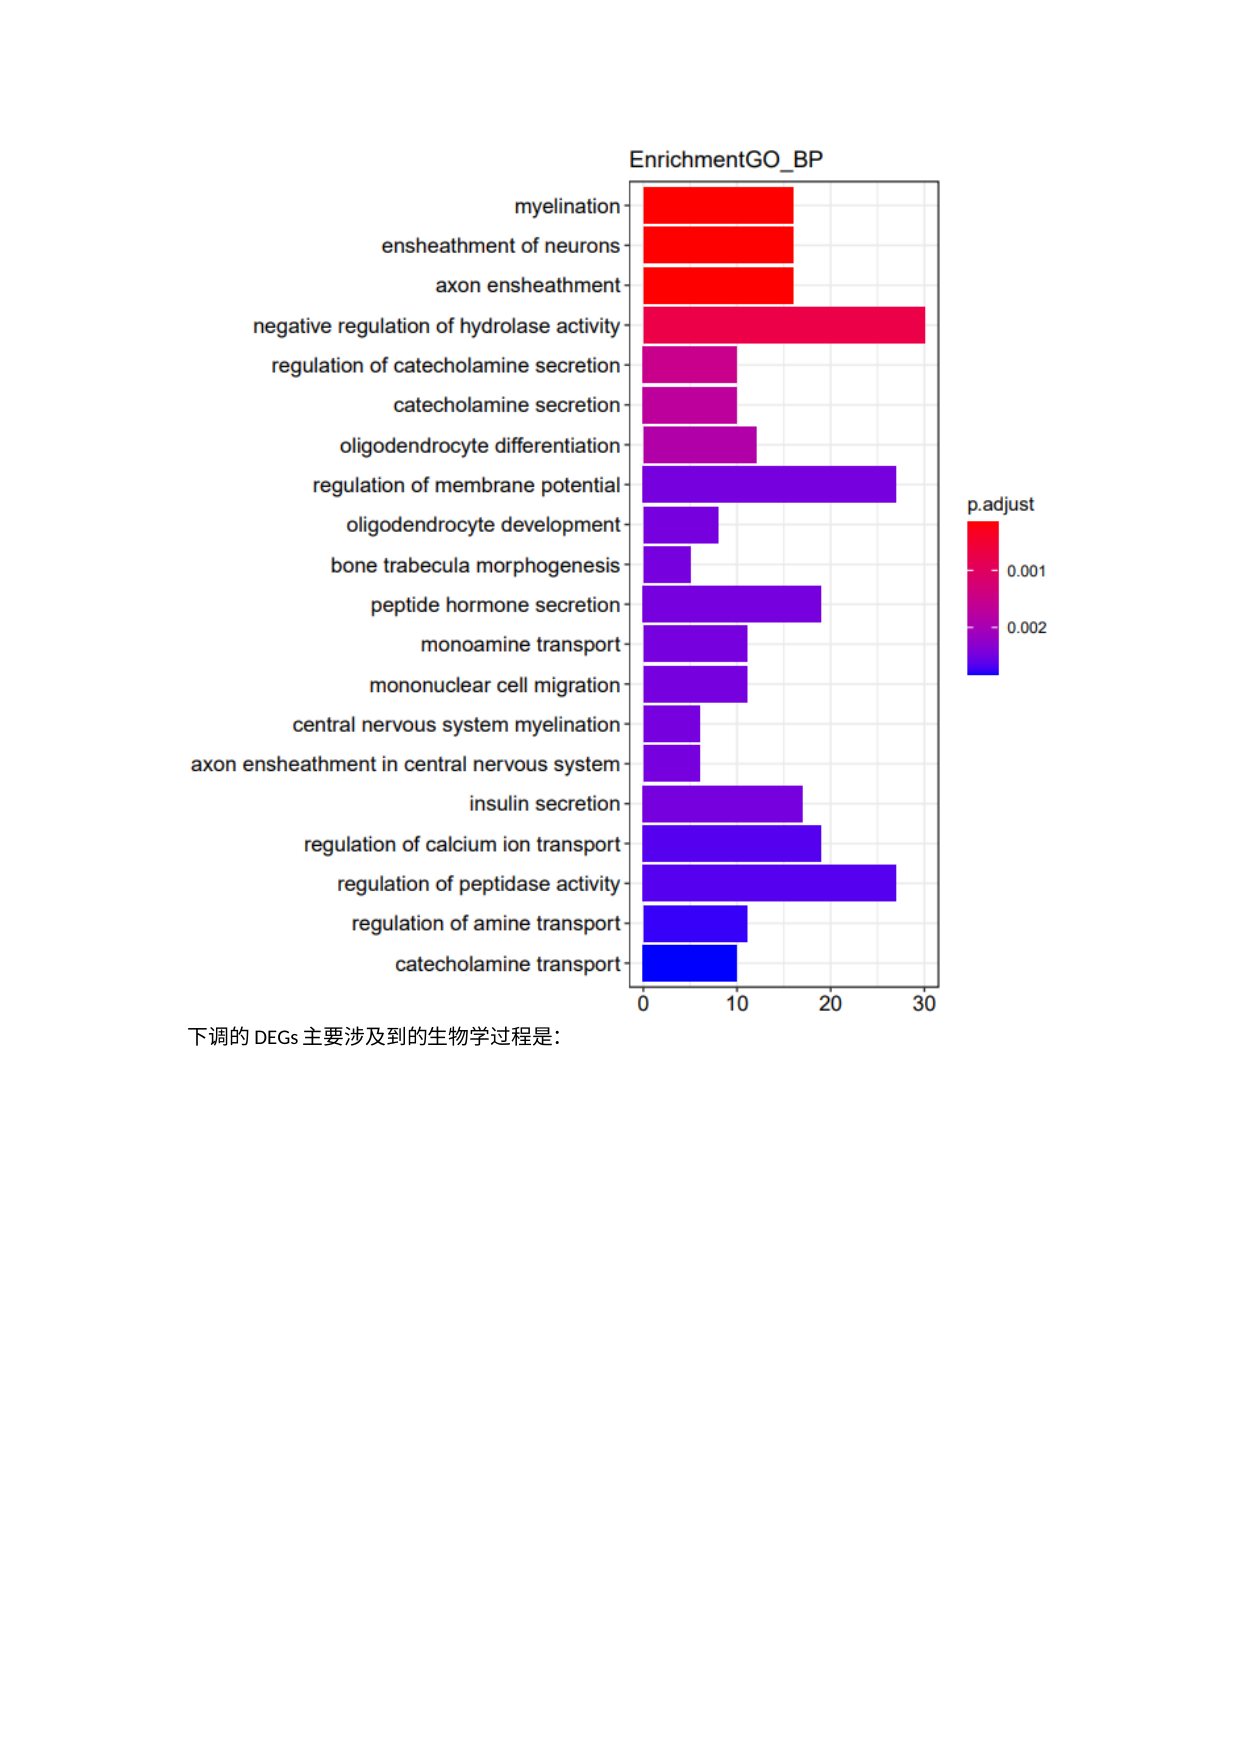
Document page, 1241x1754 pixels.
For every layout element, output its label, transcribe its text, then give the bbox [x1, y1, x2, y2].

list 下调的DEGs主要涉及到的生物学过程是： [187, 1020, 1053, 1050]
picture [187, 150, 1053, 1020]
